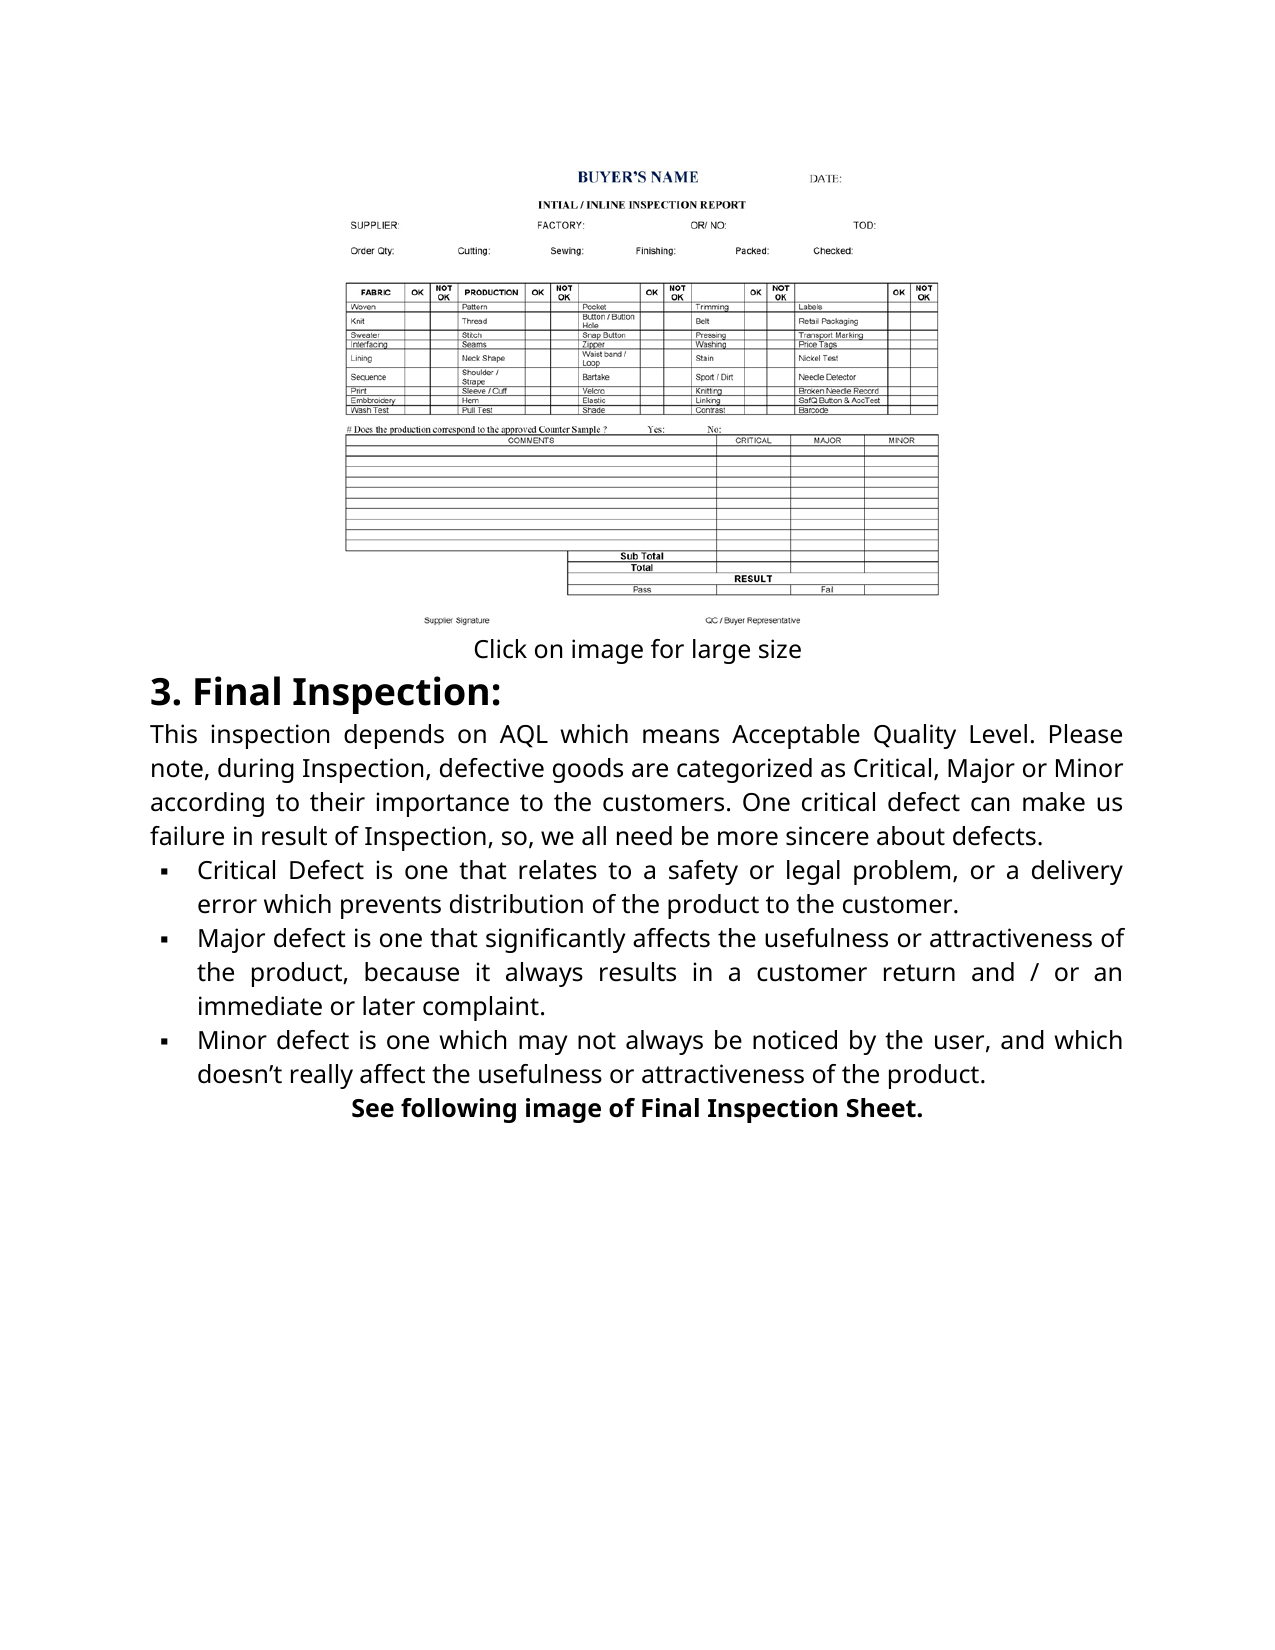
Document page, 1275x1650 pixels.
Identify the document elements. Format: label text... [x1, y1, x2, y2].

list Critical Defect is one that relates to a safety or legal problem, or a delivery error which prevents distribution of the product to the customer. [159, 853, 1125, 921]
text See following image of Final Inspection Sheet. [150, 1091, 1125, 1125]
list Minor defect is one which may not always be noticed by the user, and which doesn’t really affect the usefulness or attractiveness of the product. [159, 1023, 1125, 1091]
table_cell Click on image for large size [324, 631, 952, 665]
list Major defect is one that significantly affects the usefulness or attractiveness of the product, because it always results in a customer return and / or an immediate or later complaint. [159, 921, 1125, 1023]
text This inspection depends on AQL which means Acceptable Quality Level. Please note, during Inspection, defective goods are categorized as Critical, Major or Minor according to their importance to the customers. One critical defect can make us failure in result of Inspection, so, we all need be more sincere about defects. [150, 716, 1125, 853]
picture [325, 150, 951, 632]
text 3. Final Inspection: [150, 665, 1125, 716]
